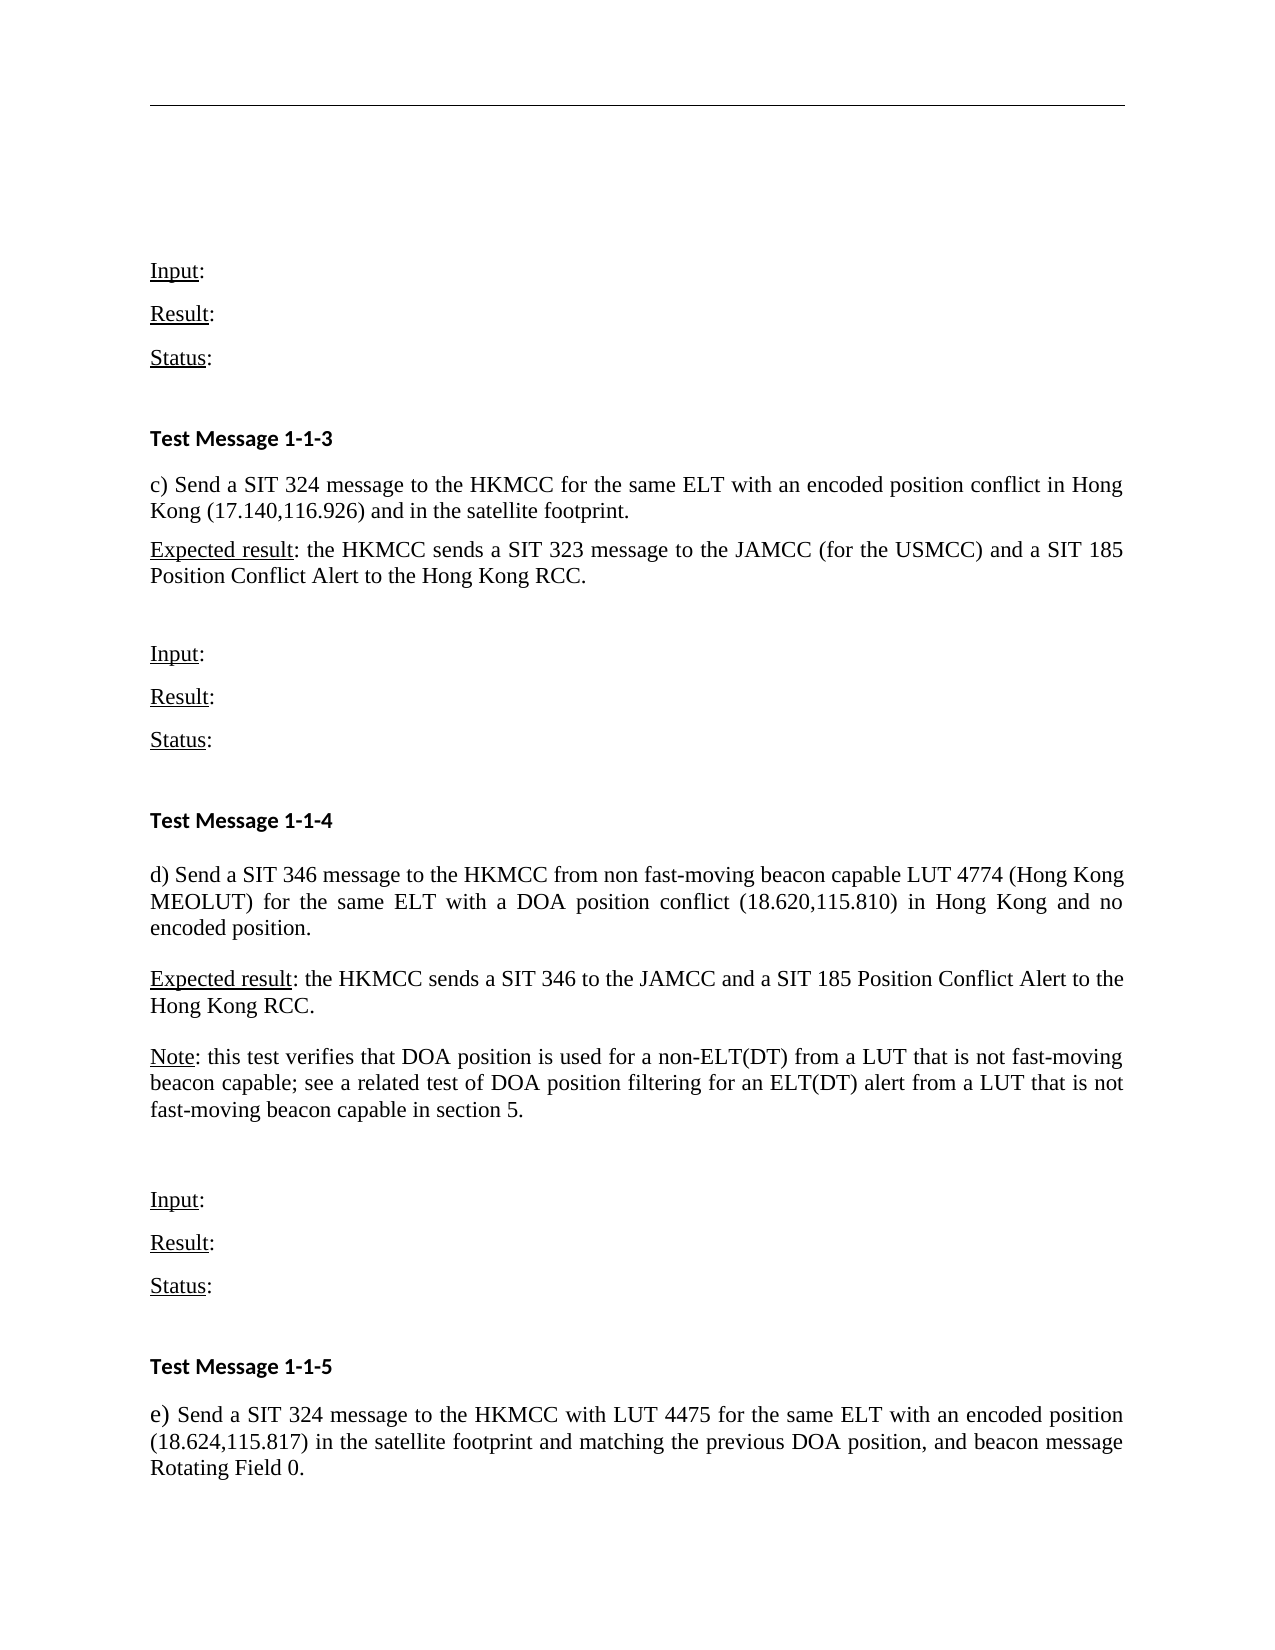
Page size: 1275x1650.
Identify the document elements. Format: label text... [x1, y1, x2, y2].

subtitle c) Send a SIT 324 message to the HKMCC for the same ELT with an encoded position conflict in Hong Kong (17.140,116.926) and in the satellite footprint. [150, 471, 1125, 523]
subtitle Expected result: the HKMCC sends a SIT 323 message to the JAMCC (for the USMCC) and a SIT 185 Position Conflict Alert to the Hong Kong RCC. [150, 536, 1125, 588]
subtitle Expected result: the HKMCC sends a SIT 346 to the JAMCC and a SIT 185 Position Conflict Alert to the Hong Kong RCC. [150, 965, 1125, 1018]
text Test Message 1-1-3 [150, 424, 1125, 452]
subtitle d) Send a SIT 346 message to the HKMCC from non fast-moving beacon capable LUT 4774 (Hong Kong MEOLUT) for the same ELT with a DOA position conflict (18.620,115.810) in Hong Kong and no encoded position. [150, 861, 1125, 940]
text Result: [150, 683, 1125, 709]
subtitle Status: [150, 1272, 1125, 1298]
text Result: [150, 1229, 1125, 1255]
subtitle Status: [150, 726, 1125, 752]
text Input: [150, 1186, 1125, 1212]
text Input: [150, 640, 1125, 666]
subtitle Note: this test verifies that DOA position is used for a non-ELT(DT) from a LUT that is not fast-moving beacon capable; see a related test of DOA position filtering for an ELT(DT) alert from a LUT that is not fast-moving beacon capable in section 5. [150, 1043, 1125, 1122]
subtitle e) Send a SIT 324 message to the HKMCC with LUT 4475 for the same ELT with an encoded position (18.624,115.817) in the satellite footprint and matching the previous DOA position, and beacon message Rotating Field 0. [150, 1399, 1125, 1481]
subtitle Status: [150, 343, 1125, 370]
text Test Message 1-1-5 [150, 1352, 1125, 1380]
text Test Message 1-1-4 [150, 806, 1125, 834]
text Result: [150, 301, 1125, 327]
text Input: [150, 257, 1125, 284]
